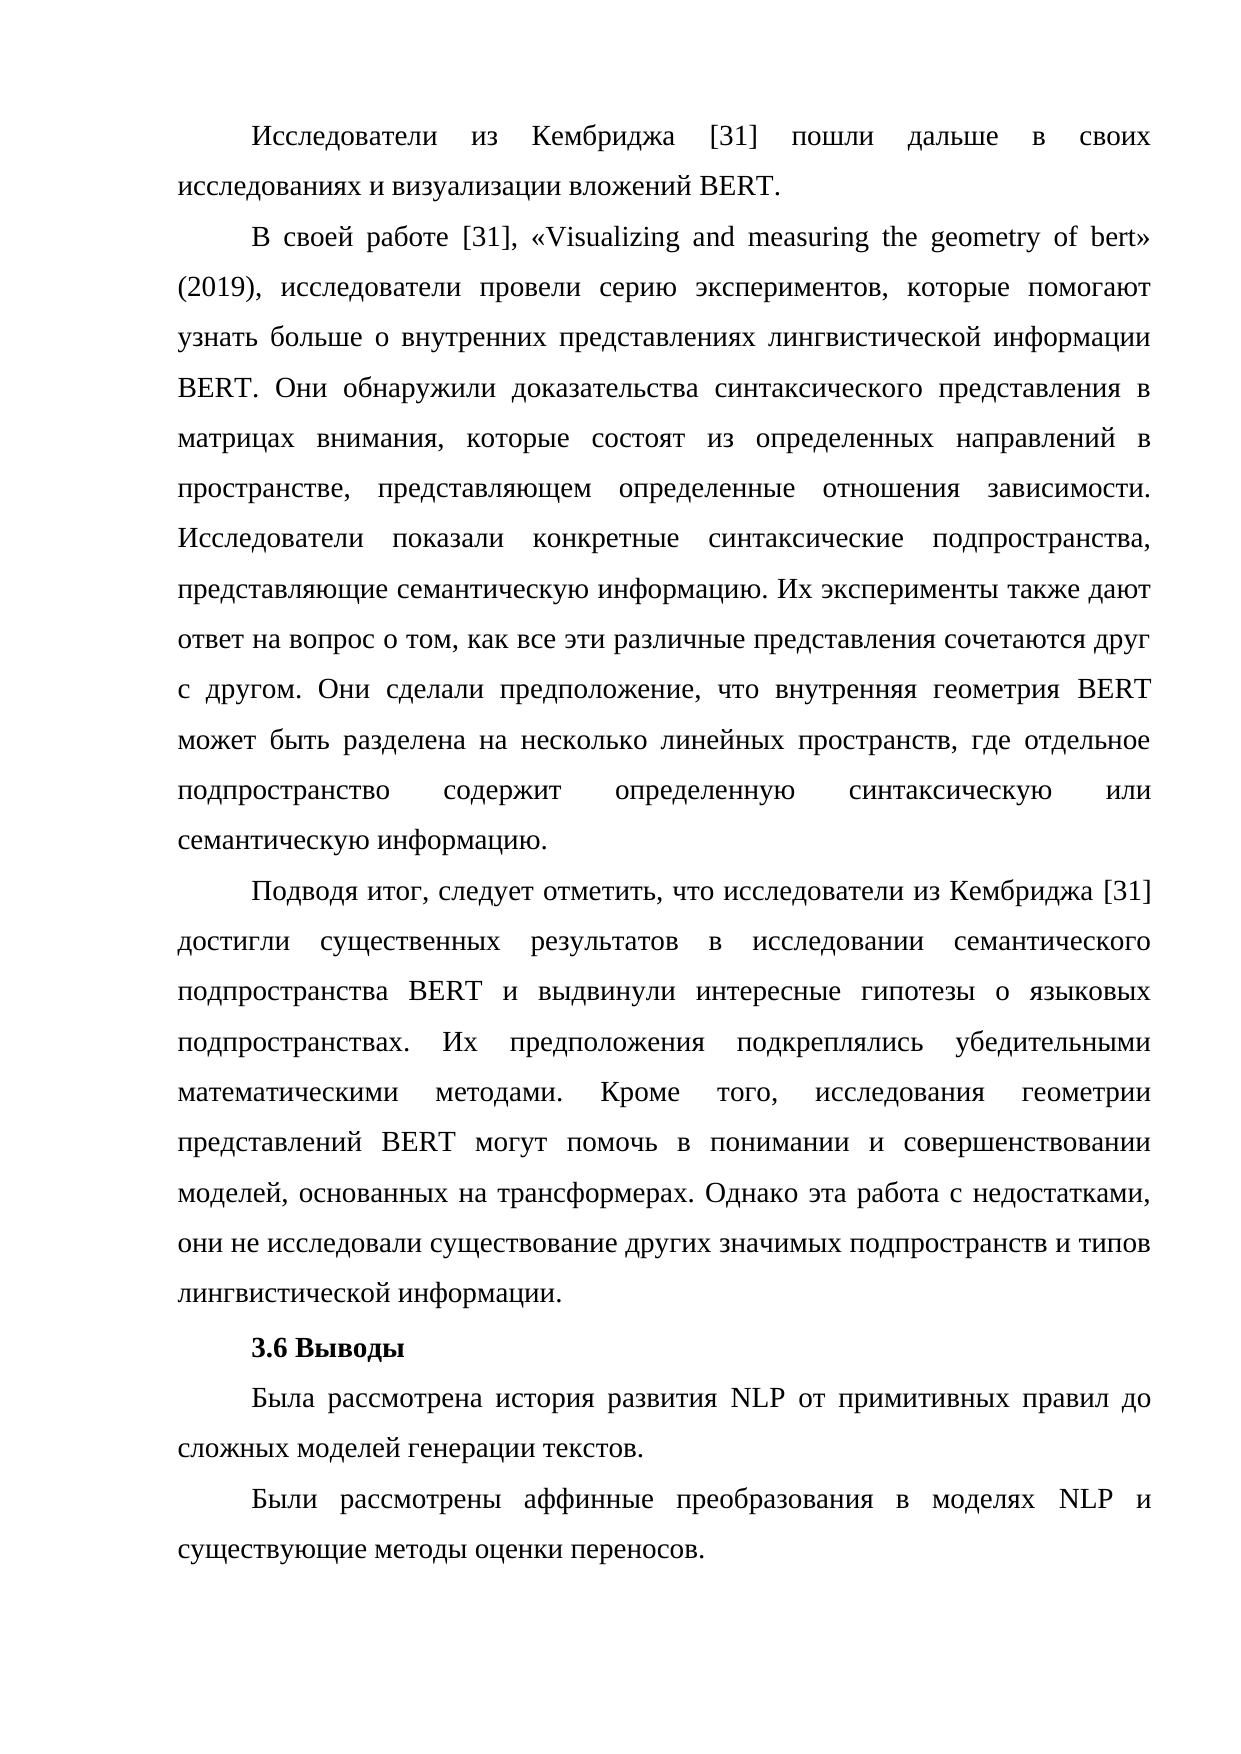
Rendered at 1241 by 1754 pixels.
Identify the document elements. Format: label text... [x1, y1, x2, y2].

text Исследователи из Кембриджа [31] пошли дальше в своих исследованиях и визуализации вложений BERT. [177, 118, 1152, 202]
text Подводя итог, следует отметить, что исследователи из Кембриджа [31] достигли существенных результатов в исследовании семантического подпространства BERT и выдвинули интересные гипотезы о языковых подпространствах. Их предположения подкреплялись убедительными математическими методами. Кроме того, исследования геометрии представлений BERT могут помочь в понимании и совершенствовании моделей, основанных на трансформерах. Однако эта работа с недостатками, они не исследовали существование других значимых подпространств и типов лингвистической информации. [177, 873, 1152, 1309]
text Была рассмотрена история развития NLP от примитивных правил до сложных моделей генерации текстов. [177, 1380, 1152, 1464]
text В своей работе [31], «Visualizing and measuring the geometry of bert» (2019), исследователи провели серию экспериментов, которые помогают узнать больше о внутренних представлениях лингвистической информации BERT. Они обнаружили доказательства синтаксического представления в матрицах внимания, которые состоят из определенных направлений в пространстве, представляющем определенные отношения зависимости. Исследователи показали конкретные синтаксические подпространства, представляющие семантическую информацию. Их эксперименты также дают ответ на вопрос о том, как все эти различные представления сочетаются друг с другом. Они сделали предположение, что внутренняя геометрия BERT может быть разделена на несколько линейных пространств, где отдельное подпространство содержит определенную синтаксическую или семантическую информацию. [177, 219, 1152, 856]
subtitle 3.6 Выводы [177, 1330, 1152, 1363]
text Были рассмотрены аффинные преобразования в моделях NLP и существующие методы оценки переносов. [177, 1481, 1152, 1564]
